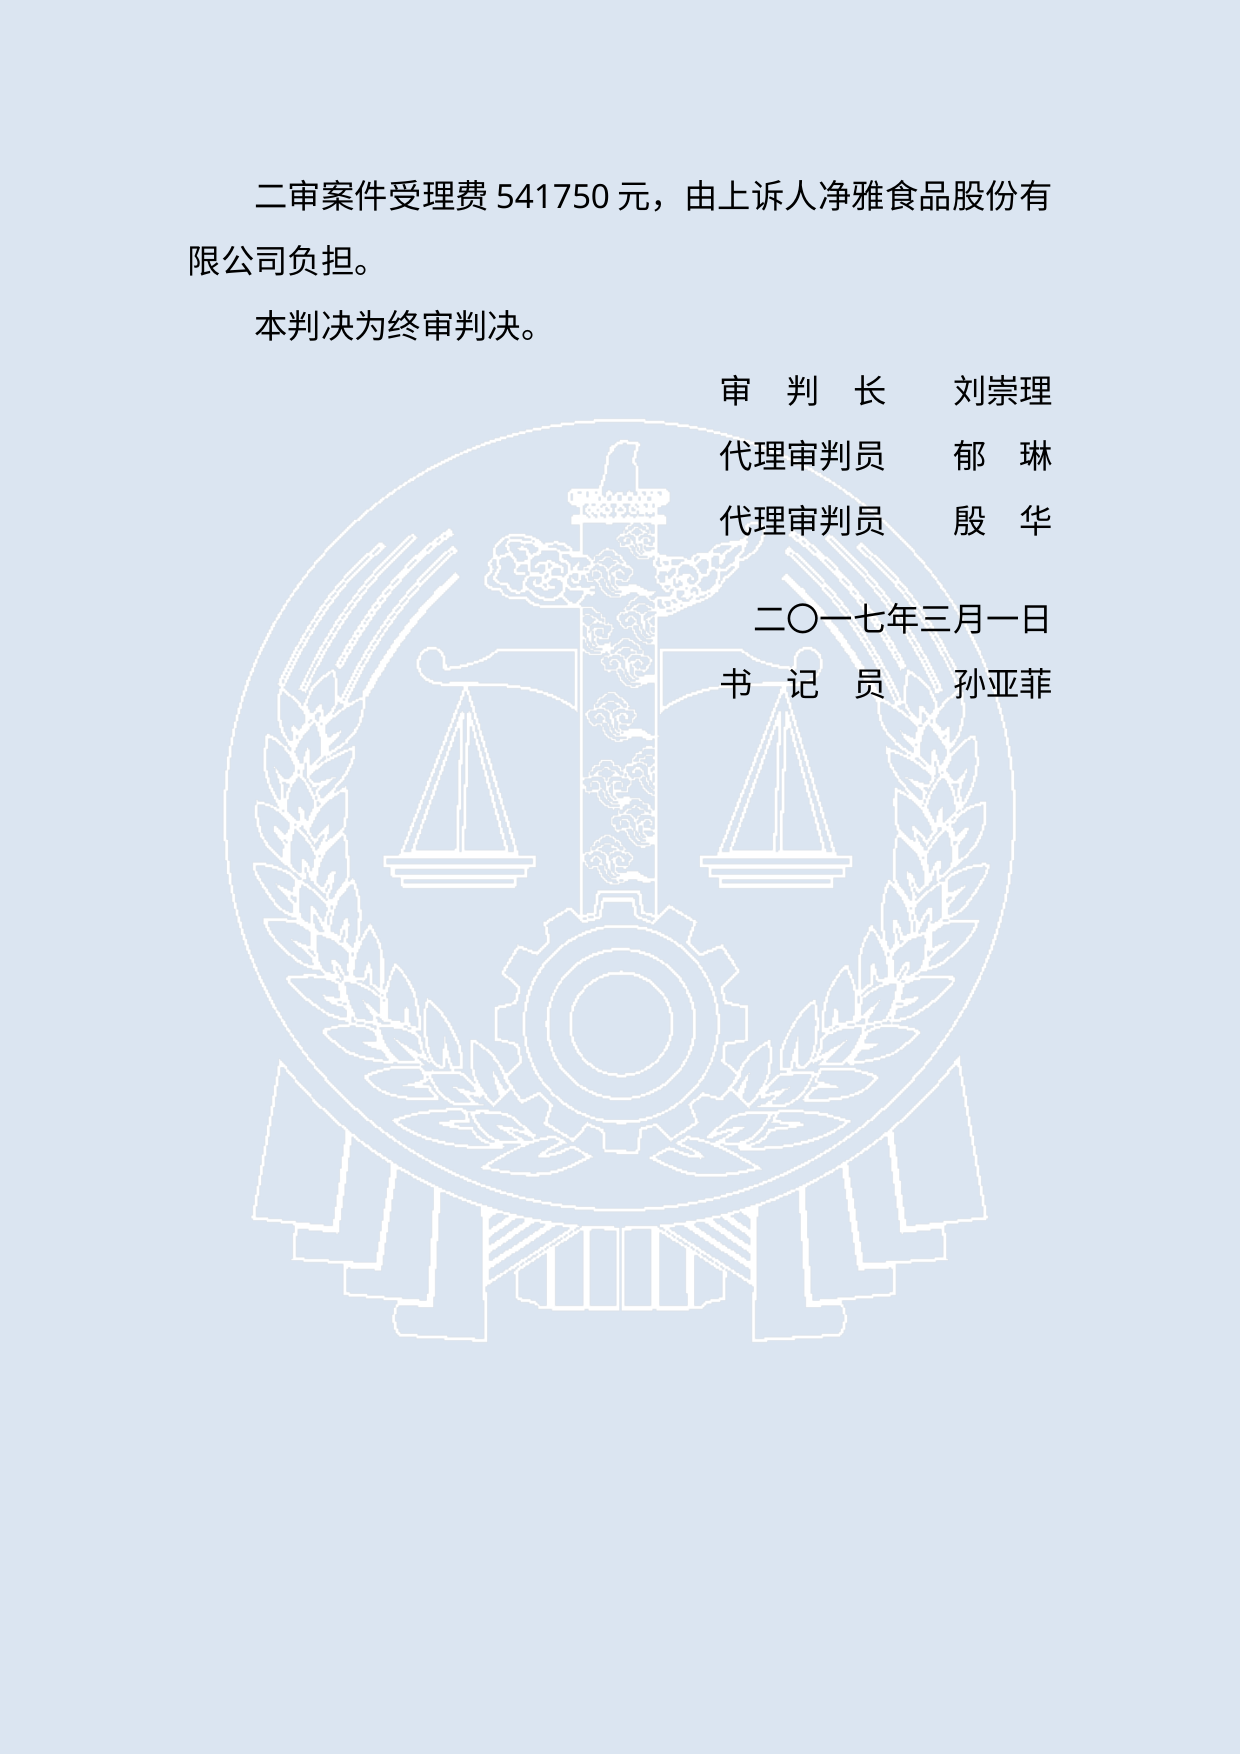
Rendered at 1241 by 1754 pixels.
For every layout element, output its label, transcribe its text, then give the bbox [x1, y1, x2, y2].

text 二审案件受理费541750元，由上诉人净雅食品股份有限公司负担。 [187, 162, 1053, 292]
text 审 判 长 刘崇理 [187, 357, 1053, 422]
text 二〇一七年三月一日 [187, 584, 1053, 649]
text 代理审判员 郁 琳 [187, 422, 1053, 487]
text 书 记 员 孙亚菲 [187, 649, 1053, 714]
text 本判决为终审判决。 [187, 292, 1053, 357]
text 代理审判员 殷 华 [187, 487, 1053, 584]
